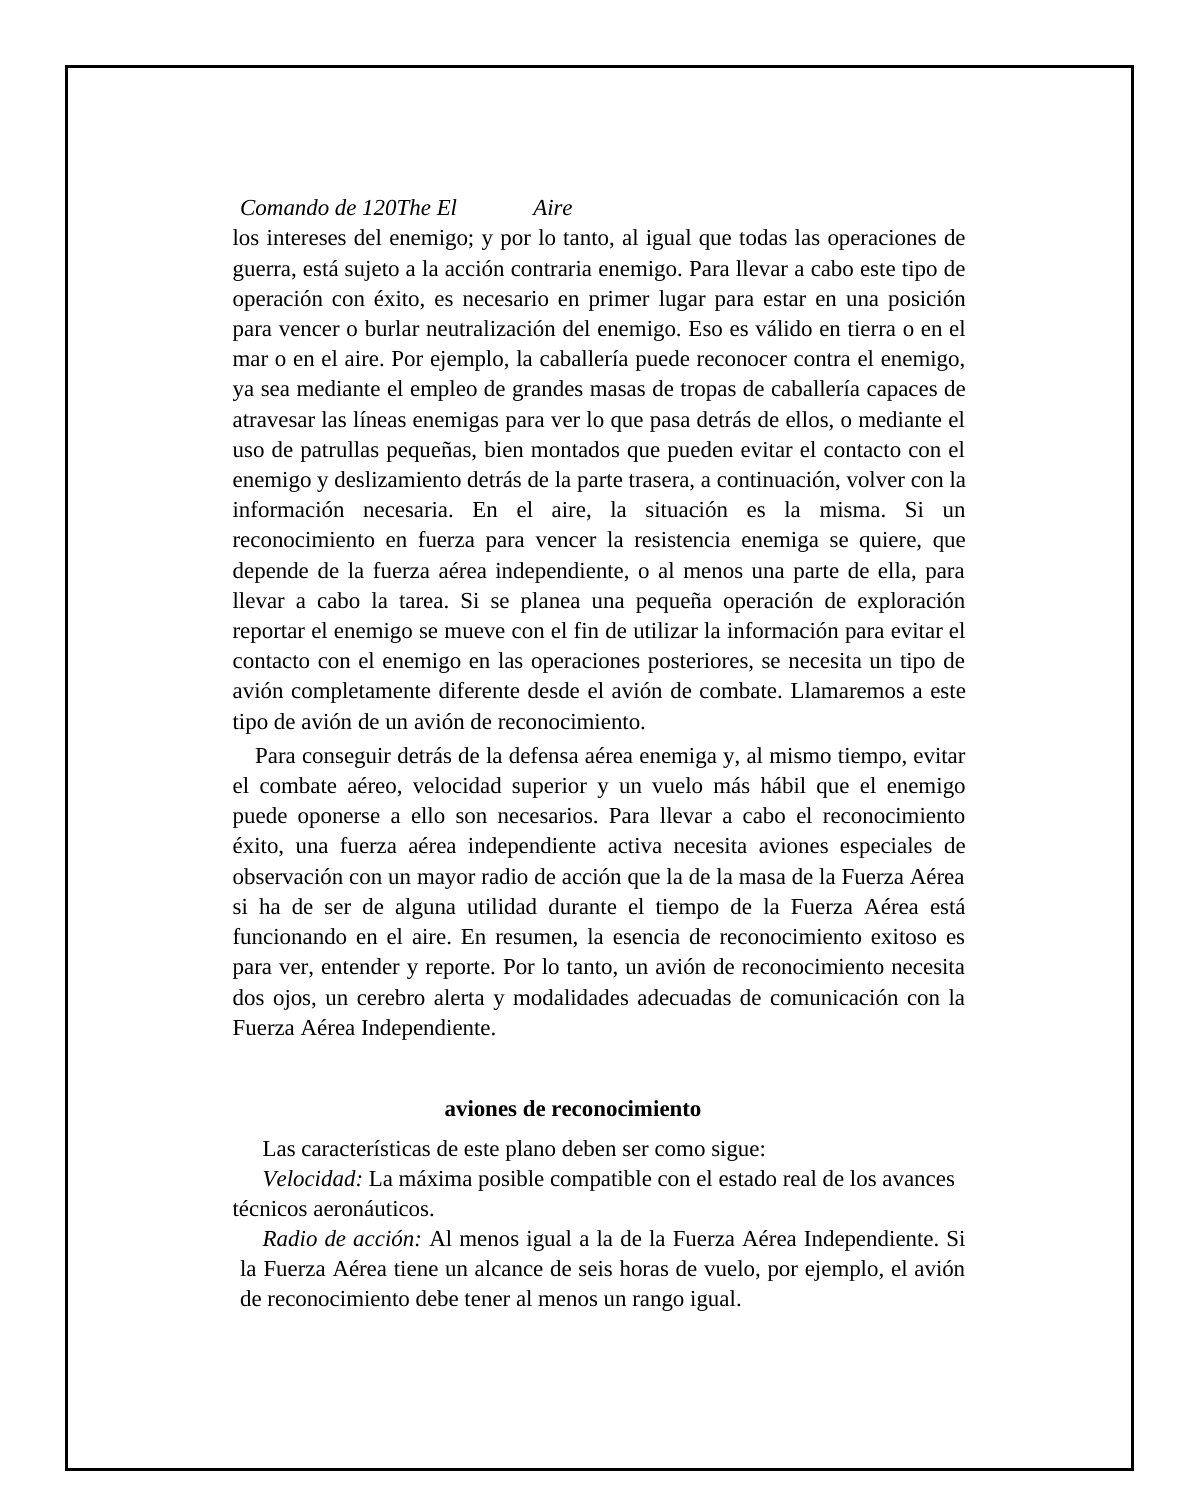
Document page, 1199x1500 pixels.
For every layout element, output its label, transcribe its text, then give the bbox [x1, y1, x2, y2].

text los intereses del enemigo; y por lo tanto, al igual que todas las operaciones de guerra, está sujeto a la acción contraria enemigo. Para llevar a cabo este tipo de operación con éxito, es necesario en primer lugar para estar en una posición para vencer o burlar neutralización del enemigo. Eso es válido en tierra o en el mar o en el aire. Por ejemplo, la caballería puede reconocer contra el enemigo, ya sea mediante el empleo de grandes masas de tropas de caballería capaces de atravesar las líneas enemigas para ver lo que pasa detrás de ellos, o mediante el uso de patrullas pequeñas, bien montados que pueden evitar el contacto con el enemigo y deslizamiento detrás de la parte trasera, a continuación, volver con la información necesaria. En el aire, la situación es la misma. Si un reconocimiento en fuerza para vencer la resistencia enemiga se quiere, que depende de la fuerza aérea independiente, o al menos una parte de ella, para llevar a cabo la tarea. Si se planea una pequeña operación de exploración reportar el enemigo se mueve con el fin de utilizar la información para evitar el contacto con el enemigo en las operaciones posteriores, se necesita un tipo de avión completamente diferente desde el avión de combate. Llamaremos a este tipo de avión de un avión de reconocimiento. [232, 224, 967, 734]
subtitle aviones de reconocimiento [444, 1095, 1030, 1121]
text Comando de 120The El Aire [240, 194, 1030, 221]
text Para conseguir detrás de la defensa aérea enemiga y, al mismo tiempo, evitar el combate aéreo, velocidad superior y un vuelo más hábil que el enemigo puede oponerse a ello son necesarios. Para llevar a cabo el reconocimiento éxito, una fuerza aérea independiente activa necesita aviones especiales de observación con un mayor radio de acción que la de la masa de la Fuerza Aérea si ha de ser de alguna utilidad durante el tiempo de la Fuerza Aérea está funcionando en el aire. En resumen, la esencia de reconocimiento exitoso es para ver, entender y reporte. Por lo tanto, un avión de reconocimiento necesita dos ojos, un cerebro alerta y modalidades adecuadas de comunicación con la Fuerza Aérea Independiente. [232, 742, 967, 1040]
text Velocidad: La máxima posible compatible con el estado real de los avances técnicos aeronáuticos. [232, 1165, 956, 1221]
text Las características de este plano deben ser como sigue: [262, 1135, 1030, 1162]
text Radio de acción: Al menos igual a la de la Fuerza Aérea Independiente. Si la Fuerza Aérea tiene un alcance de seis horas de vuelo, por ejemplo, el avión de reconocimiento debe tener al menos un rango igual. [240, 1225, 966, 1312]
